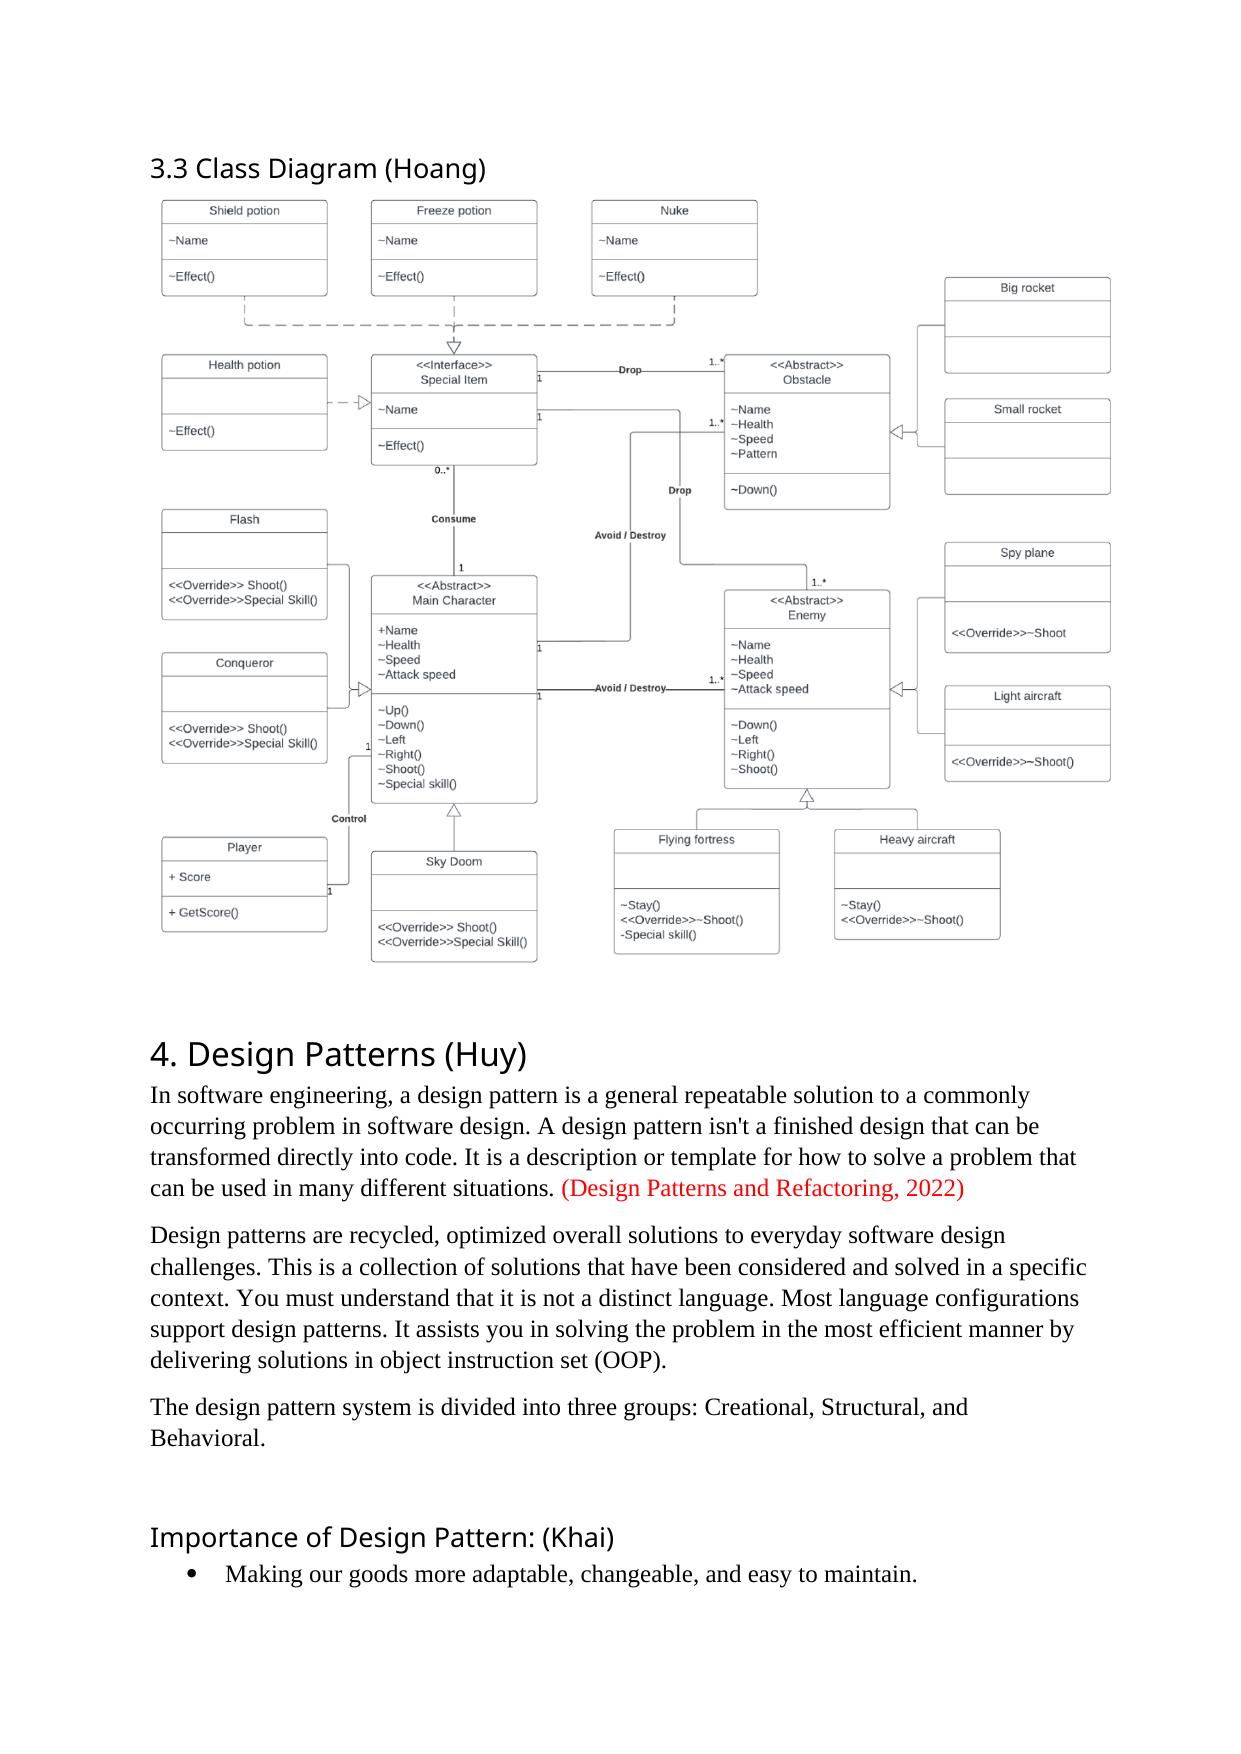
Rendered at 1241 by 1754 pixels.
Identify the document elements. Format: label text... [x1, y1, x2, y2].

text The design pattern system is divided into three groups: Creational, Structural, and Behavioral. [150, 1392, 1090, 1452]
text In software engineering, a design pattern is a general repeatable solution to a commonly occurring problem in software design. A design pattern isn't a finished design that can be transformed directly into code. It is a description or template for how to solve a problem that can be used in many different situations. (Design Patterns and Refactoring, 2022) [150, 1080, 1090, 1202]
text Design patterns are recycled, optimized overall solutions to everyday software design challenges. This is a collection of solutions that have been considered and solved in a specific context. You must understand that it is not a distinct language. Most language configurations support design patterns. It assists you in solving the problem in the most efficient manner by delivering solutions in object instruction set (OOP). [150, 1221, 1090, 1373]
list Making our goods more adaptable, changeable, and easy to maintain. [187, 1559, 1090, 1587]
subtitle 3.3 Class Diagram (Hoang) [150, 150, 1090, 187]
picture [150, 189, 1121, 973]
subtitle 4. Design Patterns (Huy) [150, 1031, 1090, 1076]
subtitle Importance of Design Pattern: (Khai) [150, 1519, 1090, 1556]
